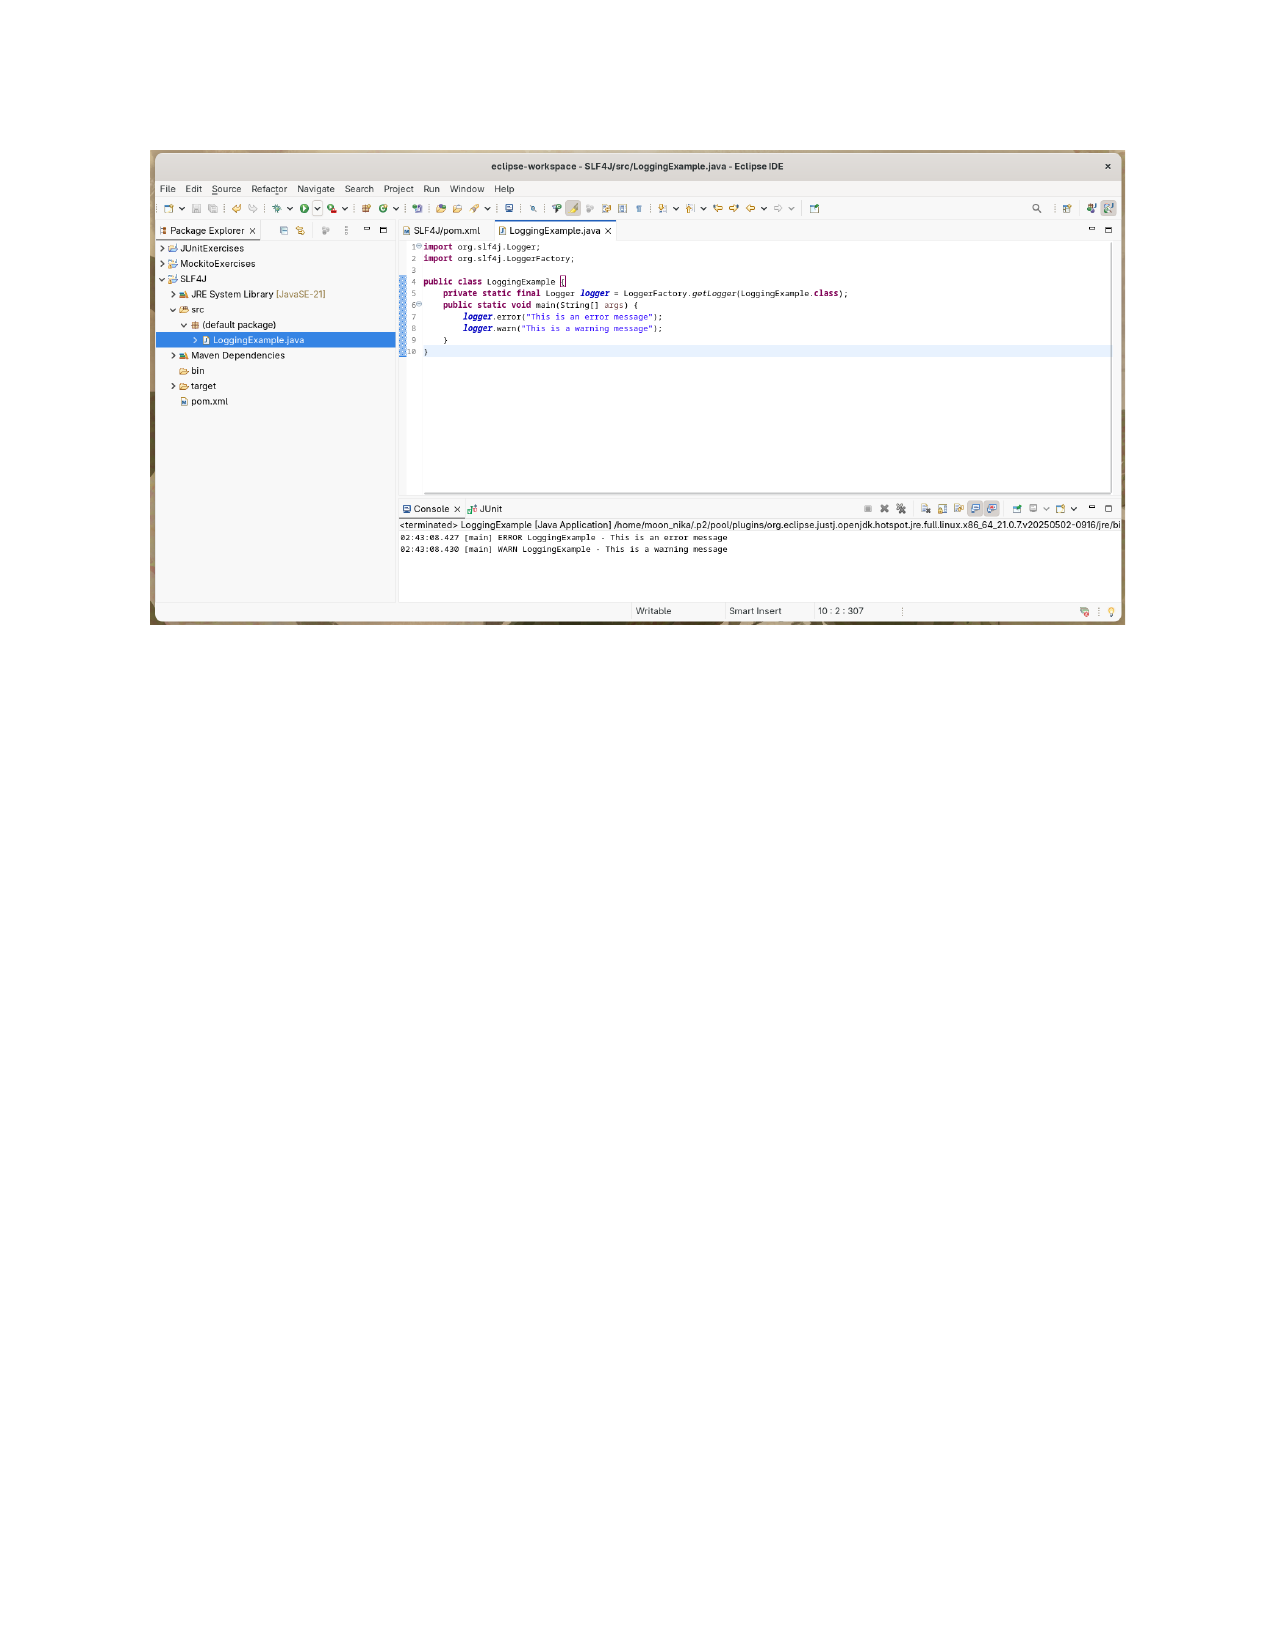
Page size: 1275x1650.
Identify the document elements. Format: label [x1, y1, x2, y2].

picture [150, 150, 1125, 625]
